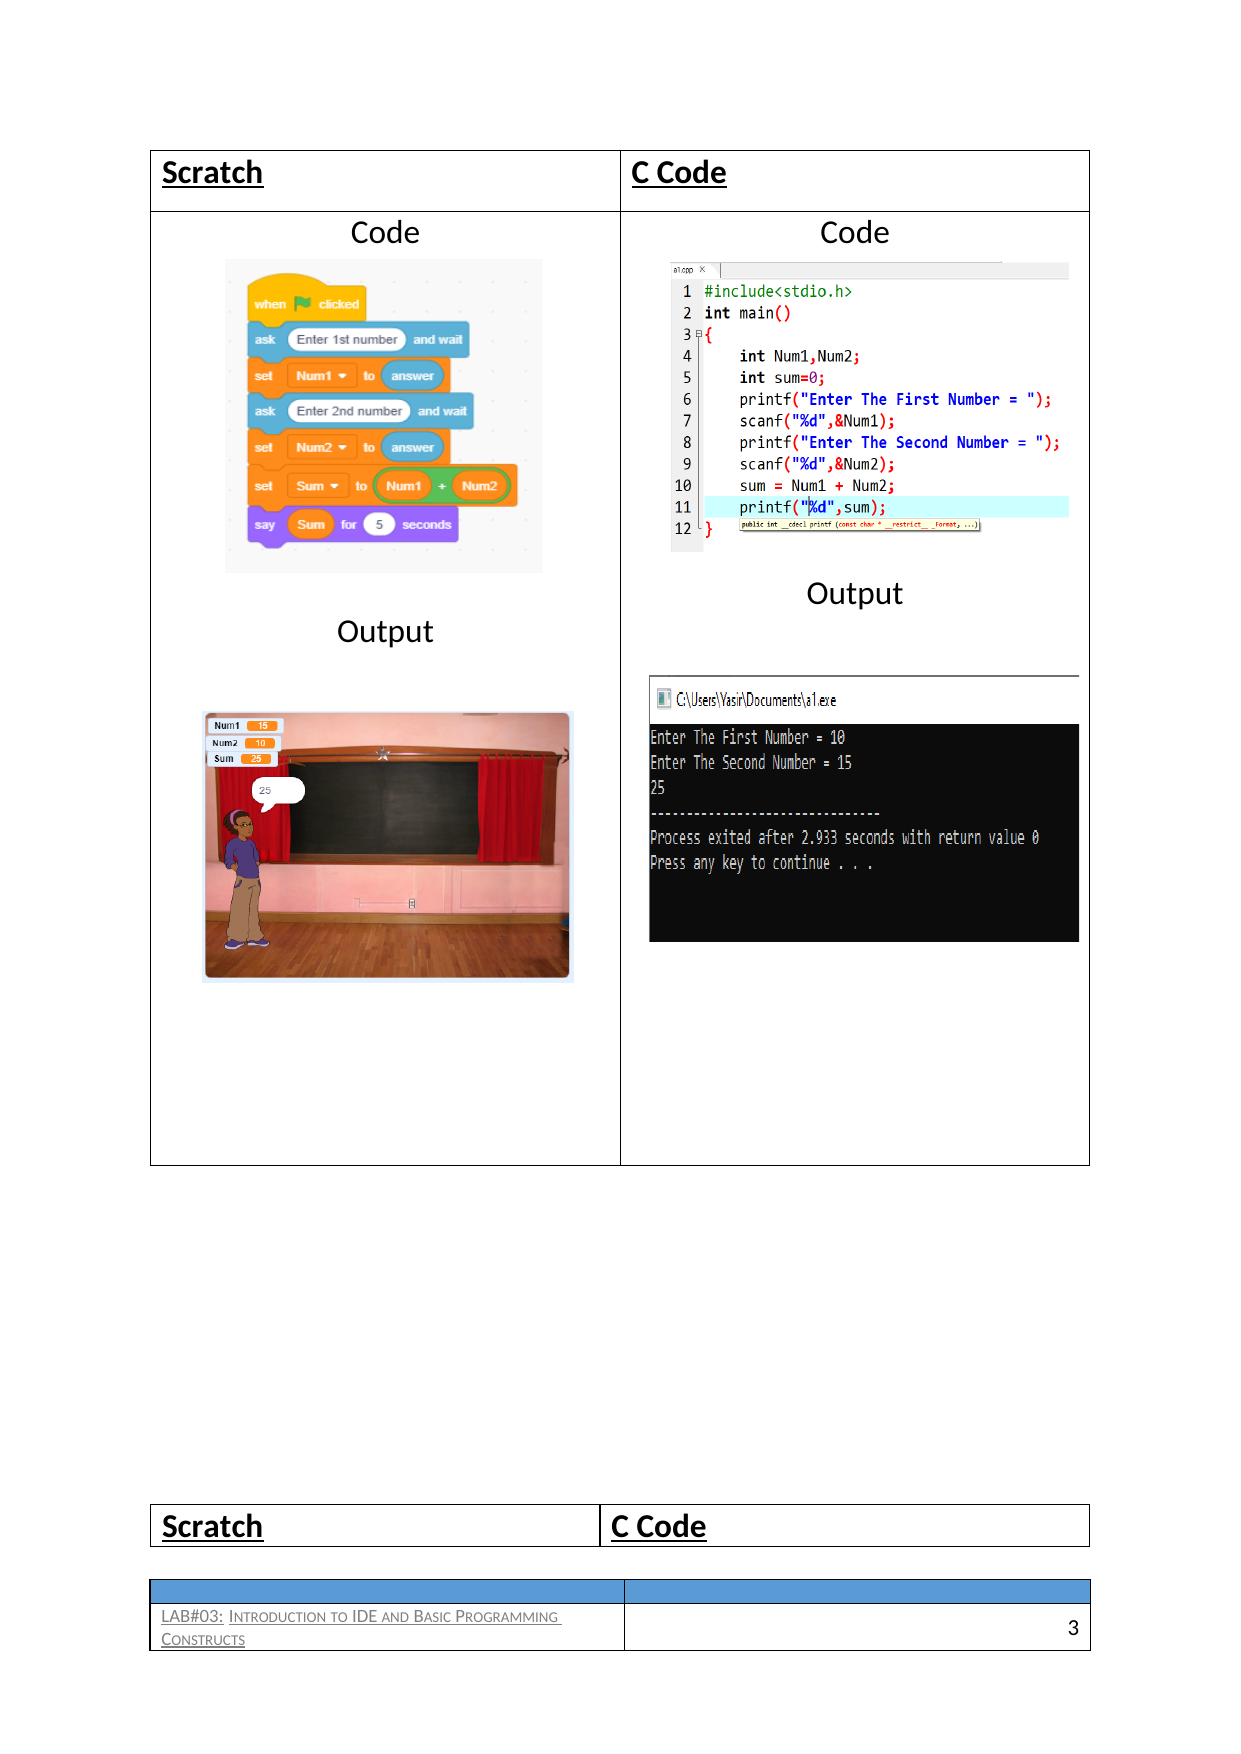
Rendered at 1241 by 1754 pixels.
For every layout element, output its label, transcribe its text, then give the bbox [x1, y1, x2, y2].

table_cell Code Output [151, 212, 620, 1165]
table_header C Code [601, 1505, 1089, 1546]
table_cell Code Output [621, 212, 1089, 1165]
table_header Scratch [151, 1505, 599, 1546]
picture [202, 711, 574, 983]
picture [648, 675, 1080, 942]
table_header C Code [621, 151, 1089, 211]
picture [669, 261, 1069, 552]
picture [225, 259, 543, 573]
table_header Scratch [151, 151, 620, 211]
